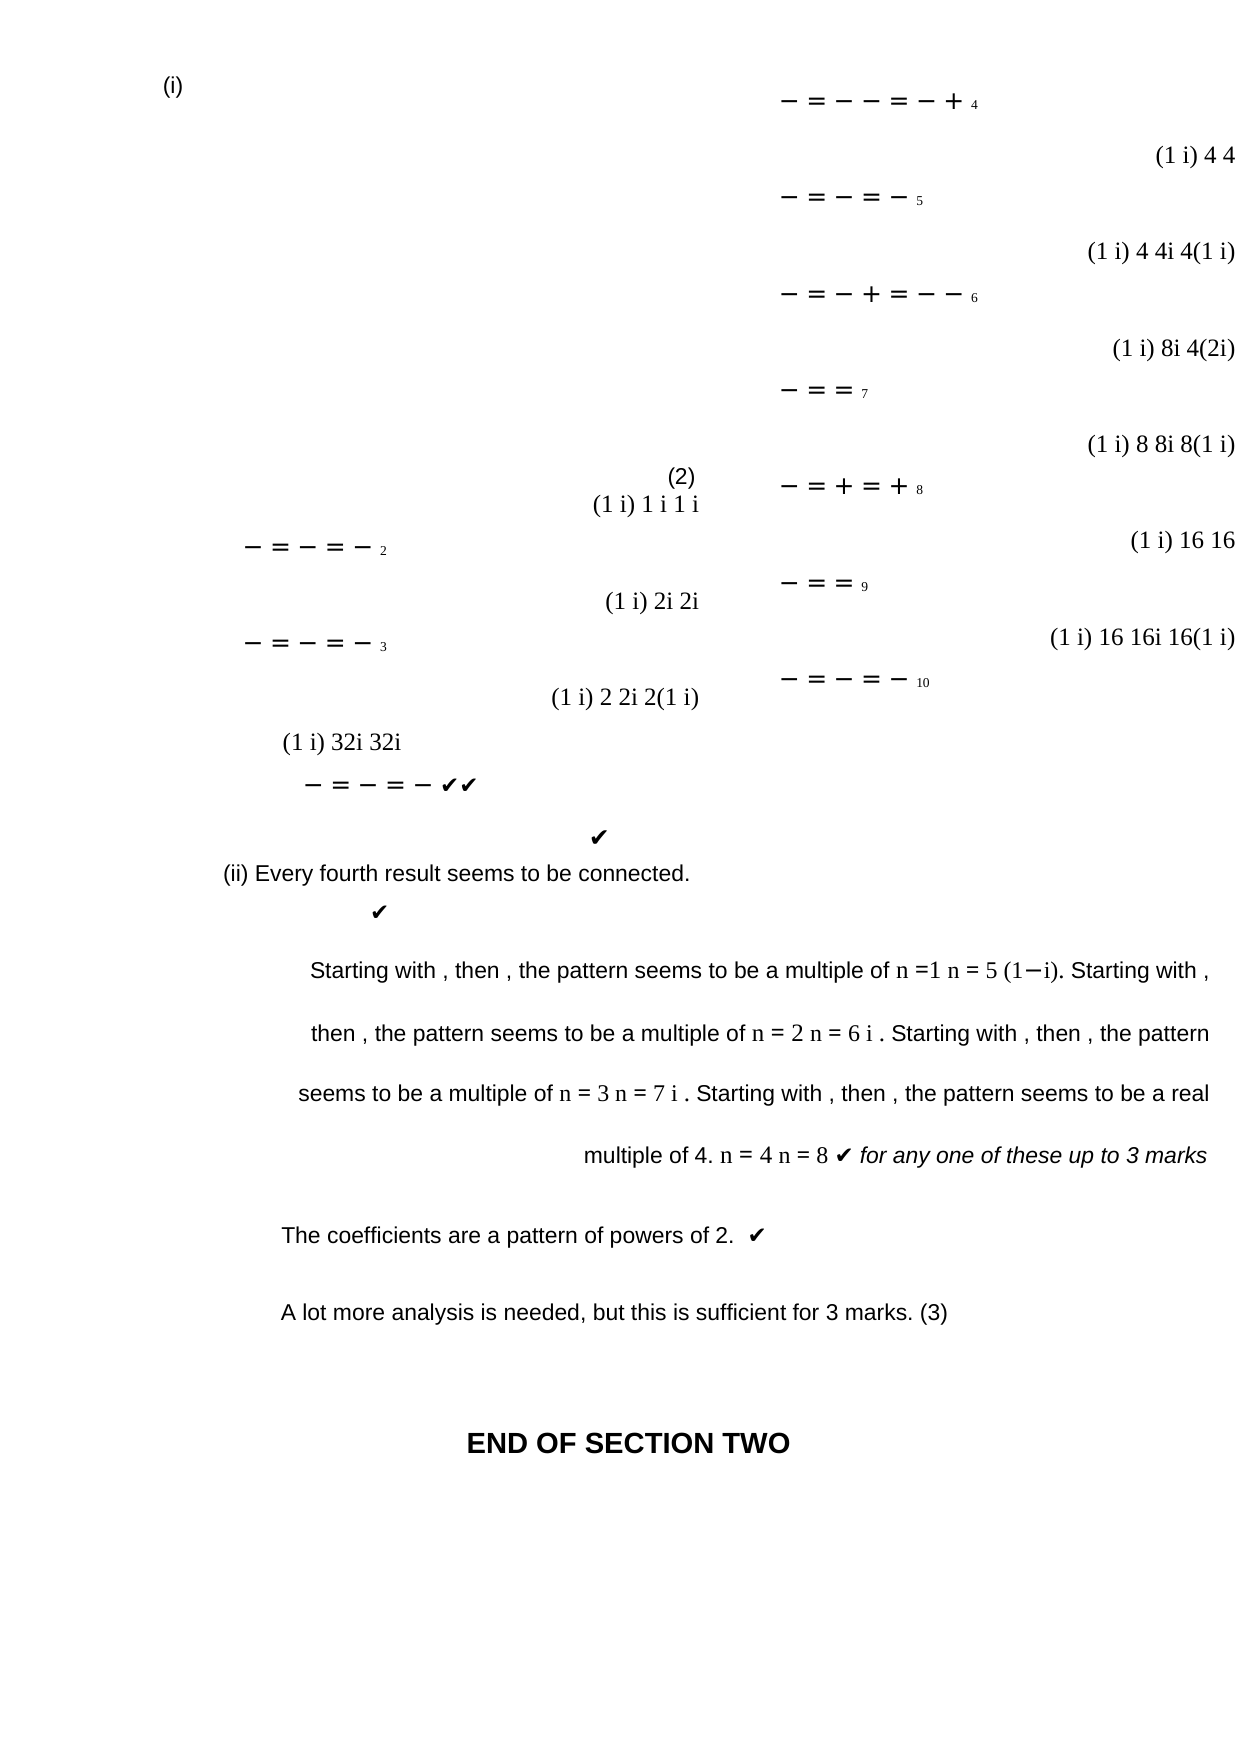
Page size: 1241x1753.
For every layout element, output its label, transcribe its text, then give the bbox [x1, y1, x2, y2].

text The coefficients are a pattern of powers of 2. ✔ [281, 1209, 788, 1256]
text − = = 7 [779, 361, 1235, 413]
text − = − = − 2 [242, 518, 699, 569]
text (1 i) 16 16 [699, 525, 1235, 554]
text (1 i) 2i 2i [163, 586, 699, 615]
text − = − + = − − 6 [779, 265, 1235, 316]
text (ii) Every fourth result seems to be connected. [223, 860, 1235, 887]
text Starting with , then , the pattern seems to be a multiple of n =1 n = 5 (1−i). Starting with , then , the pattern seems to be a multiple of n = 2 n = 6 i . Starting with , then , the pattern seems to be a multiple of n = 3 n = 7 i . Starting with , then , the pattern seems to be a real multiple of 4. n = 4 n = 8 ✔ for any one of these up to 3 marks [282, 942, 1209, 1178]
text ✔ [370, 887, 1235, 934]
text − = − − = − + 4 [779, 72, 1235, 123]
text (1 i) 1 i 1 i [163, 489, 699, 518]
text END OF SECTION TWO [466, 1426, 1235, 1460]
text − = + = + 8 [779, 458, 1235, 509]
text − = − = − 5 [779, 169, 1235, 220]
text (i) [163, 72, 699, 99]
text (1 i) 4 4i 4(1 i) [699, 236, 1235, 265]
text − = − = − ✔✔ [303, 756, 1235, 807]
text (2) [163, 463, 695, 489]
text A lot more analysis is needed, but this is sufficient for 3 marks. (3) [281, 1299, 1056, 1326]
text ✔ [588, 809, 1235, 860]
text − = = 9 [779, 554, 1235, 605]
text (1 i) 32i 32i [282, 727, 1235, 756]
text (1 i) 4 4 [699, 140, 1235, 169]
text (1 i) 8i 4(2i) [699, 333, 1235, 361]
text − = − = − 10 [779, 650, 1235, 702]
text (1 i) 8 8i 8(1 i) [699, 429, 1235, 458]
text − = − = − 3 [242, 615, 699, 666]
text (1 i) 2 2i 2(1 i) [163, 682, 699, 711]
text (1 i) 16 16i 16(1 i) [699, 622, 1235, 650]
